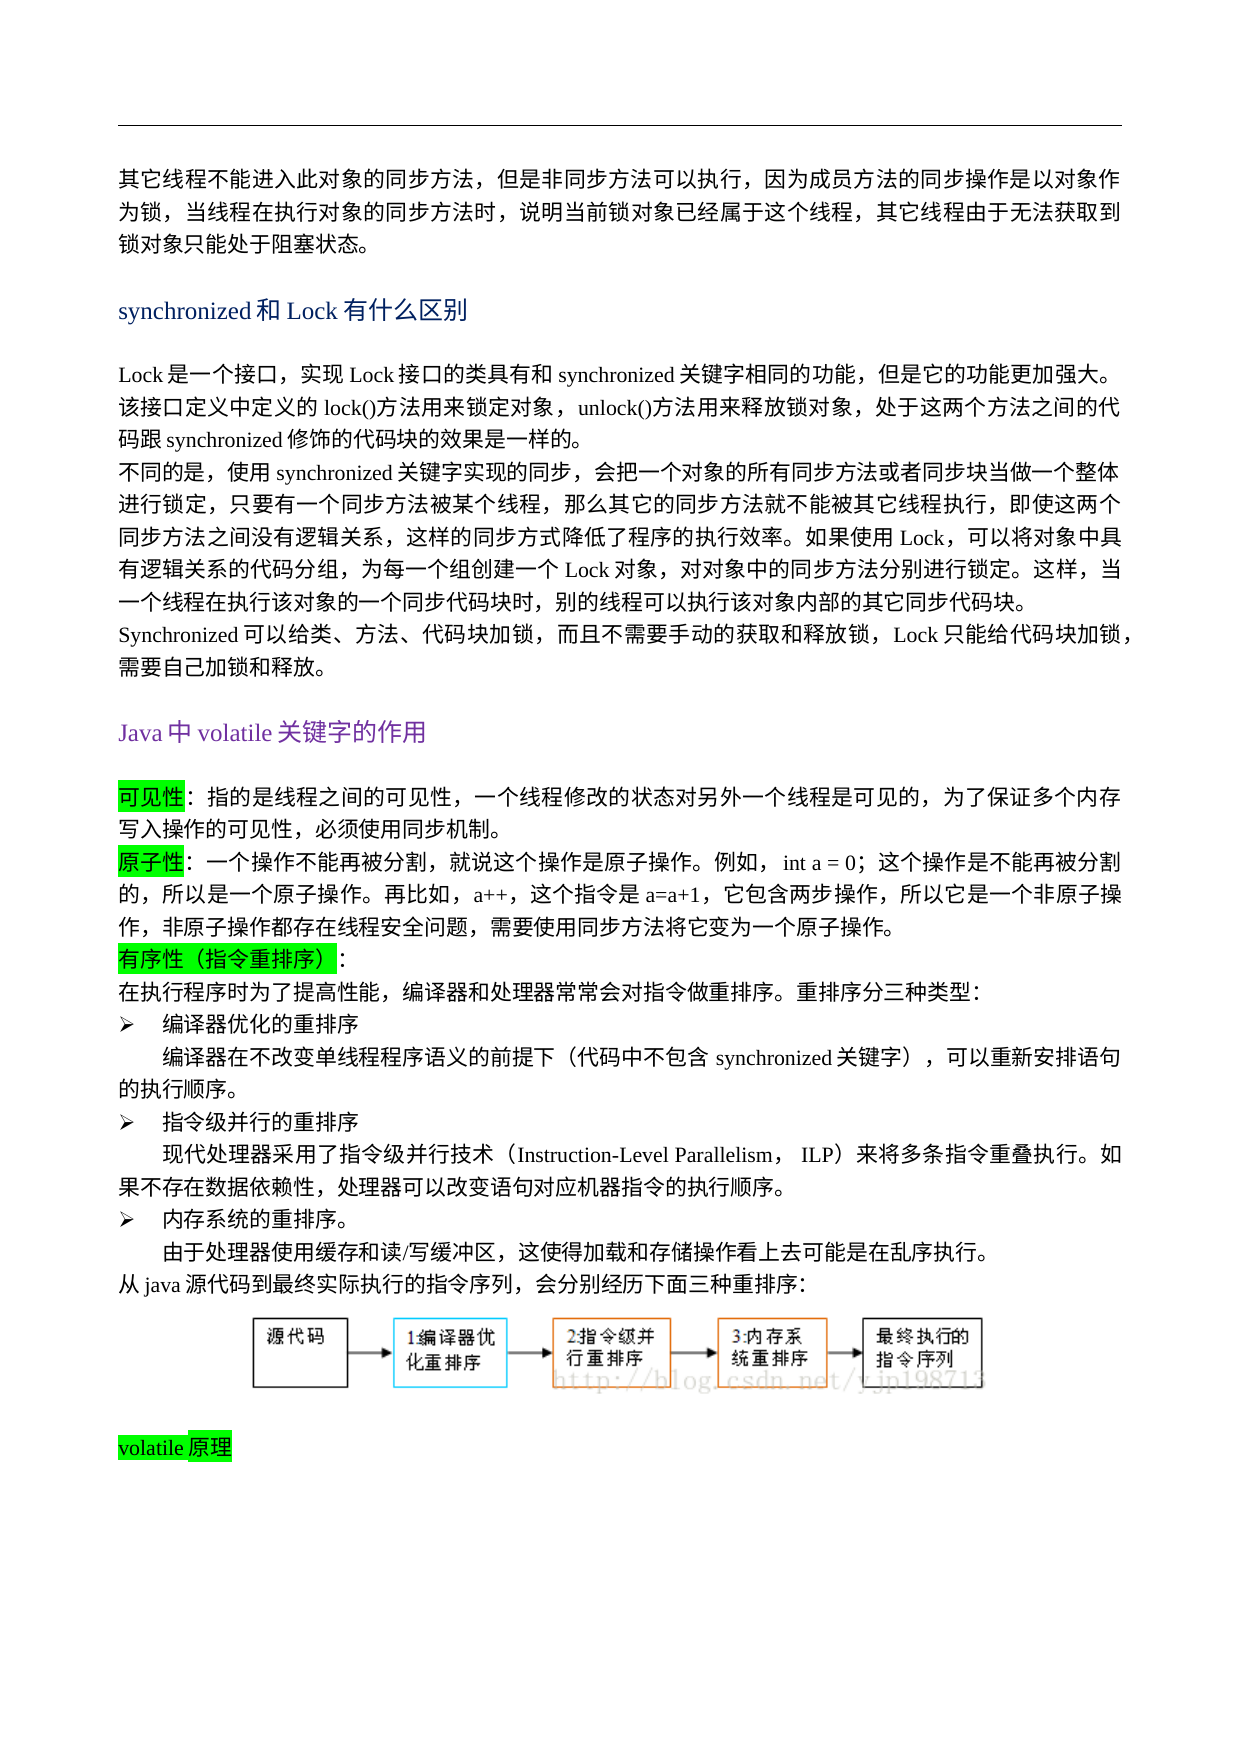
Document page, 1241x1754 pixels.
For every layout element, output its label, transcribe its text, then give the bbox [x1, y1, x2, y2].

list 编译器优化的重排序 [118, 1007, 1122, 1039]
text 有序性（指令重排序）： [118, 942, 1122, 974]
text Java中volatile关键字的作用 [118, 698, 1122, 763]
text synchronized和Lock有什么区别 [118, 276, 1122, 341]
text volatile原理 [118, 1429, 1122, 1462]
text Lock是一个接口，实现Lock接口的类具有和synchronized关键字相同的功能，但是它的功能更加强大。该接口定义中定义的lock()方法用来锁定对象，unlock()方法用来释放锁对象，处于这两个方法之间的代码跟synchronized修饰的代码块的效果是一样的。 [118, 357, 1122, 454]
list 内存系统的重排序。 [118, 1202, 1122, 1234]
text 编译器在不改变单线程程序语义的前提下（代码中不包含synchronized关键字），可以重新安排语句的执行顺序。 [118, 1039, 1122, 1104]
list 指令级并行的重排序 [118, 1104, 1122, 1137]
text 由于处理器使用缓存和读/写缓冲区，这使得加载和存储操作看上去可能是在乱序执行。 [118, 1234, 1122, 1267]
text 在执行程序时为了提高性能，编译器和处理器常常会对指令做重排序。重排序分三种类型： [118, 974, 1122, 1007]
text 其它线程不能进入此对象的同步方法，但是非同步方法可以执行，因为成员方法的同步操作是以对象作为锁，当线程在执行对象的同步方法时，说明当前锁对象已经属于这个线程，其它线程由于无法获取到锁对象只能处于阻塞状态。 [118, 162, 1122, 259]
text 从java源代码到最终实际执行的指令序列，会分别经历下面三种重排序： [118, 1267, 1122, 1299]
text 可见性：指的是线程之间的可见性，一个线程修改的状态对另外一个线程是可见的，为了保证多个内存写入操作的可见性，必须使用同步机制。 [118, 779, 1122, 844]
picture [237, 1299, 1003, 1410]
text 现代处理器采用了指令级并行技术（Instruction-Level Parallelism， ILP）来将多条指令重叠执行。如果不存在数据依赖性，处理器可以改变语句对应机器指令的执行顺序。 [118, 1137, 1122, 1202]
text 原子性：一个操作不能再被分割，就说这个操作是原子操作。例如，int a = 0；这个操作是不能再被分割的，所以是一个原子操作。再比如，a++，这个指令是a=a+1，它包含两步操作，所以它是一个非原子操作，非原子操作都存在线程安全问题，需要使用同步方法将它变为一个原子操作。 [118, 844, 1122, 942]
text 不同的是，使用synchronized关键字实现的同步，会把一个对象的所有同步方法或者同步块当做一个整体进行锁定，只要有一个同步方法被某个线程，那么其它的同步方法就不能被其它线程执行，即使这两个同步方法之间没有逻辑关系，这样的同步方式降低了程序的执行效率。如果使用Lock，可以将对象中具有逻辑关系的代码分组，为每一个组创建一个Lock对象，对对象中的同步方法分别进行锁定。这样，当一个线程在执行该对象的一个同步代码块时，别的线程可以执行该对象内部的其它同步代码块。 [118, 454, 1122, 617]
text Synchronized可以给类、方法、代码块加锁，而且不需要手动的获取和释放锁，Lock只能给代码块加锁，需要自己加锁和释放。 [118, 617, 1122, 682]
